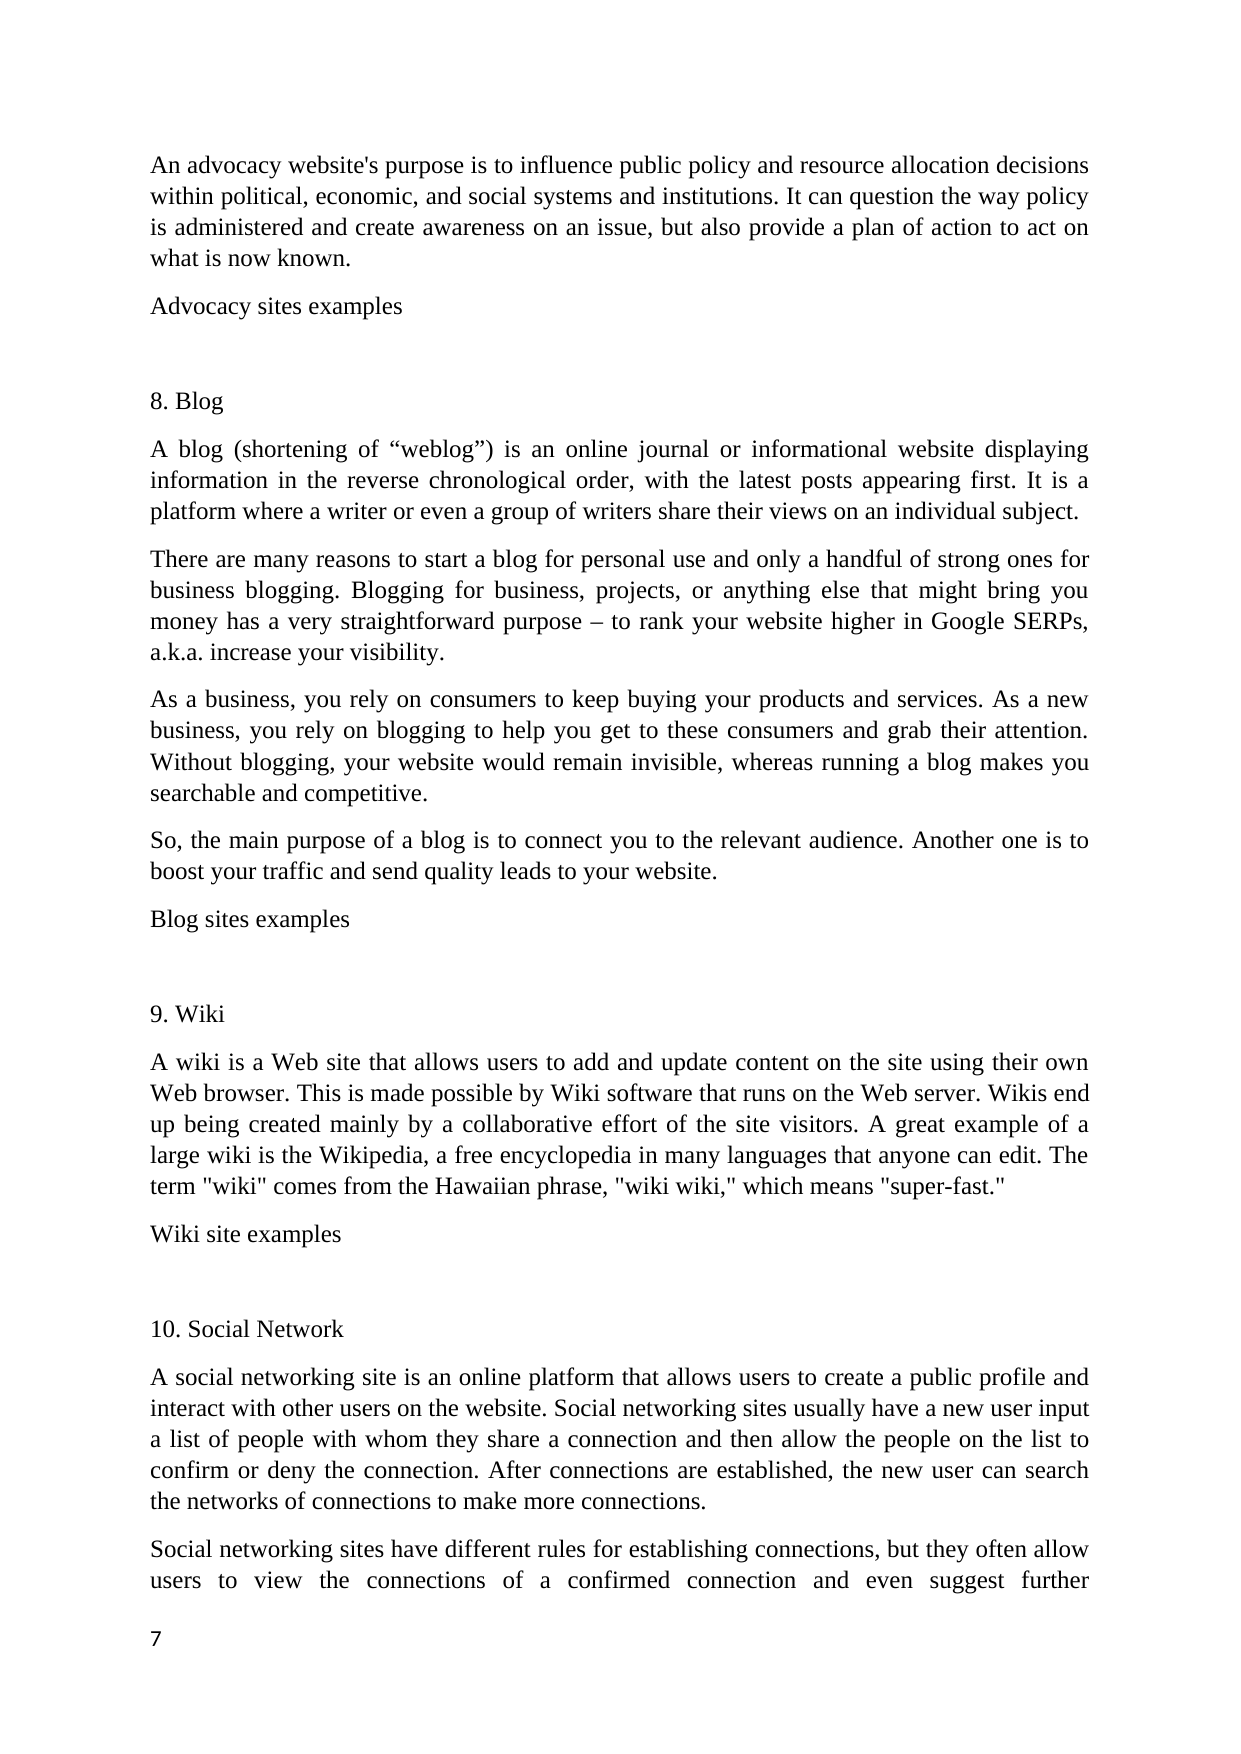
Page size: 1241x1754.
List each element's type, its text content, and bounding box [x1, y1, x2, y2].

text A wiki is a Web site that allows users to add and update content on the site using their own Web browser. This is made possible by Wiki software that runs on the Web server. Wikis end up being created mainly by a collaborative effort of the site visitors. A great example of a large wiki is the Wikipedia, a free encyclopedia in many languages that anyone can edit. The term "wiki" comes from the Hawaiian phrase, "wiki wiki," which means "super-fast." [150, 1047, 1090, 1200]
text There are many reasons to start a blog for personal use and only a handful of strong ones for business blogging. Blogging for business, projects, or anything else that might bring you money has a very straightforward purpose – to rank your website higher in Google SERPs, a.k.a. increase your visibility. [150, 544, 1090, 666]
text An advocacy website's purpose is to influence public policy and resource allocation decisions within political, economic, and social systems and institutions. It can question the way policy is administered and create awareness on an issue, but also provide a plan of action to act on what is now known. [150, 150, 1090, 272]
text So, the main purpose of a blog is to connect you to the relevant audience. Another one is to boost your traffic and send quality leads to your website. [150, 825, 1090, 885]
text As a business, you rely on consumers to keep buying your products and services. As a new business, you rely on blogging to help you get to these consumers and grab their attention. Without blogging, your website would remain invisible, whereas running a blog makes you searchable and competitive. [150, 684, 1090, 806]
text A blog (shortening of “weblog”) is an online journal or informational website displaying information in the reverse chronological order, with the latest posts appearing first. It is a platform where a writer or even a group of writers share their views on an individual subject. [150, 434, 1090, 525]
text Advocacy sites examples [150, 291, 1090, 319]
text Blog sites examples [150, 904, 1090, 933]
text A social networking site is an online platform that allows users to create a public profile and interact with other users on the website. Social networking sites usually have a new user input a list of people with whom they share a connection and then allow the people on the list to confirm or deny the connection. After connections are established, the new user can search the networks of connections to make more connections. [150, 1362, 1090, 1515]
text 10. Social Network [150, 1314, 1090, 1343]
text Wiki site examples [150, 1219, 1090, 1248]
text 8. Blog [150, 386, 1090, 415]
text 9. Wiki [150, 999, 1090, 1028]
